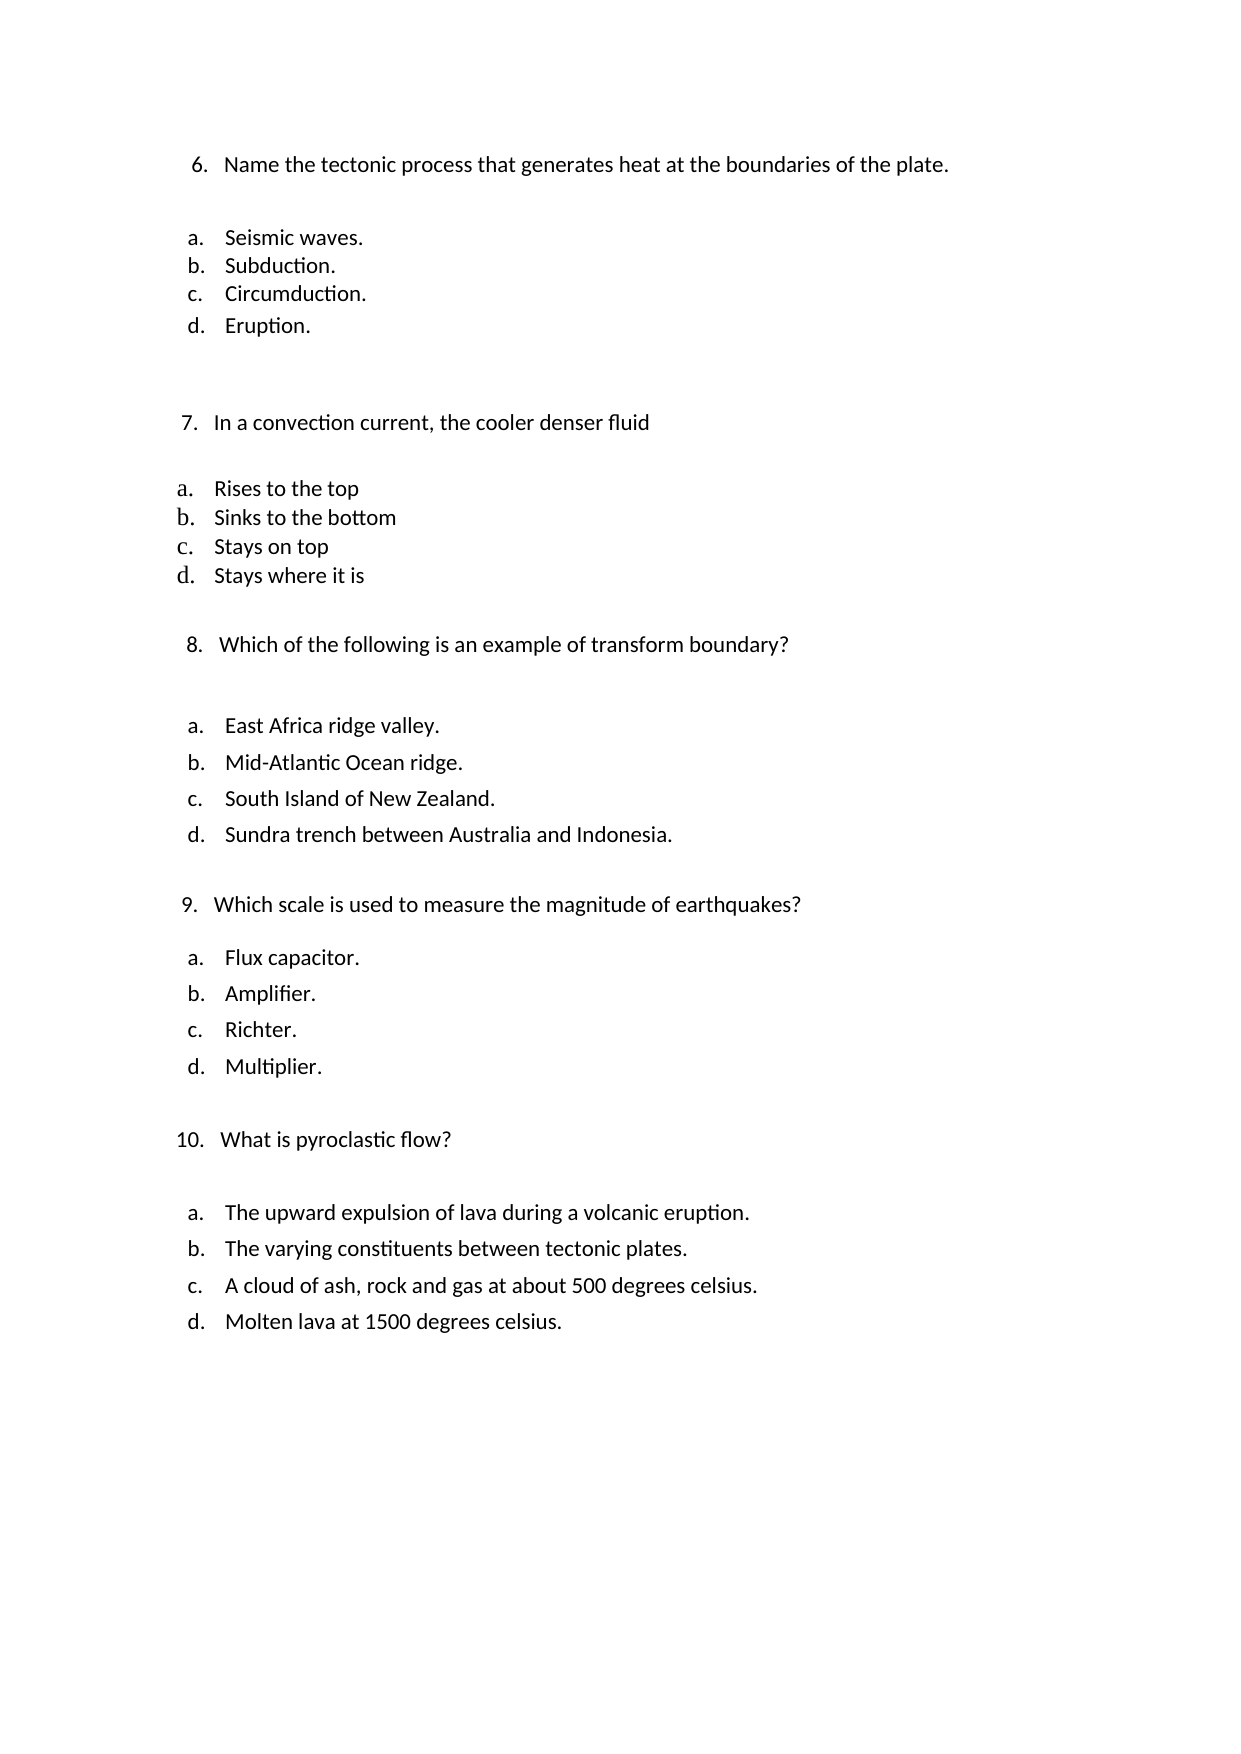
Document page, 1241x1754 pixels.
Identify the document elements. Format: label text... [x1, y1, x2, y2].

list A cloud of ash, rock and gas at about 500 degrees celsius. [187, 1271, 1090, 1299]
list Circumduction. [187, 279, 1090, 307]
list Sundra trench between Australia and Indonesia. [187, 820, 1090, 848]
list South Island of New Zealand. [187, 784, 1090, 812]
list Stays on top [177, 531, 1090, 560]
list 10. What is pyroclastic flow? [150, 1125, 1090, 1153]
list Seismic waves. [187, 223, 1090, 251]
list Eruption. [187, 312, 1090, 340]
list Molten lava at 1500 degrees celsius. [187, 1307, 1090, 1335]
list Mid-Atlantic Ocean ridge. [187, 748, 1090, 776]
list Richter. [187, 1015, 1090, 1043]
text 7. In a convection current, the cooler denser fluid [150, 408, 1090, 436]
list Stays where it is [177, 560, 1090, 589]
list Rises to the top [177, 473, 1090, 502]
list Sinks to the bottom [177, 502, 1090, 531]
list Flux capacitor. [187, 943, 1090, 971]
list Amplifier. [187, 979, 1090, 1007]
list The varying constituents between tectonic plates. [187, 1234, 1090, 1262]
text 6. Name the tectonic process that generates heat at the boundaries of the plate. [150, 150, 1090, 178]
text 8. Which of the following is an example of transform boundary? [150, 630, 1090, 658]
list East Africa ridge valley. [187, 711, 1090, 739]
text 9. Which scale is used to measure the magnitude of earthquakes? [150, 890, 1090, 918]
list The upward expulsion of lava during a volcanic eruption. [187, 1198, 1090, 1226]
list Multiplier. [187, 1052, 1090, 1080]
list Subduction. [187, 251, 1090, 279]
